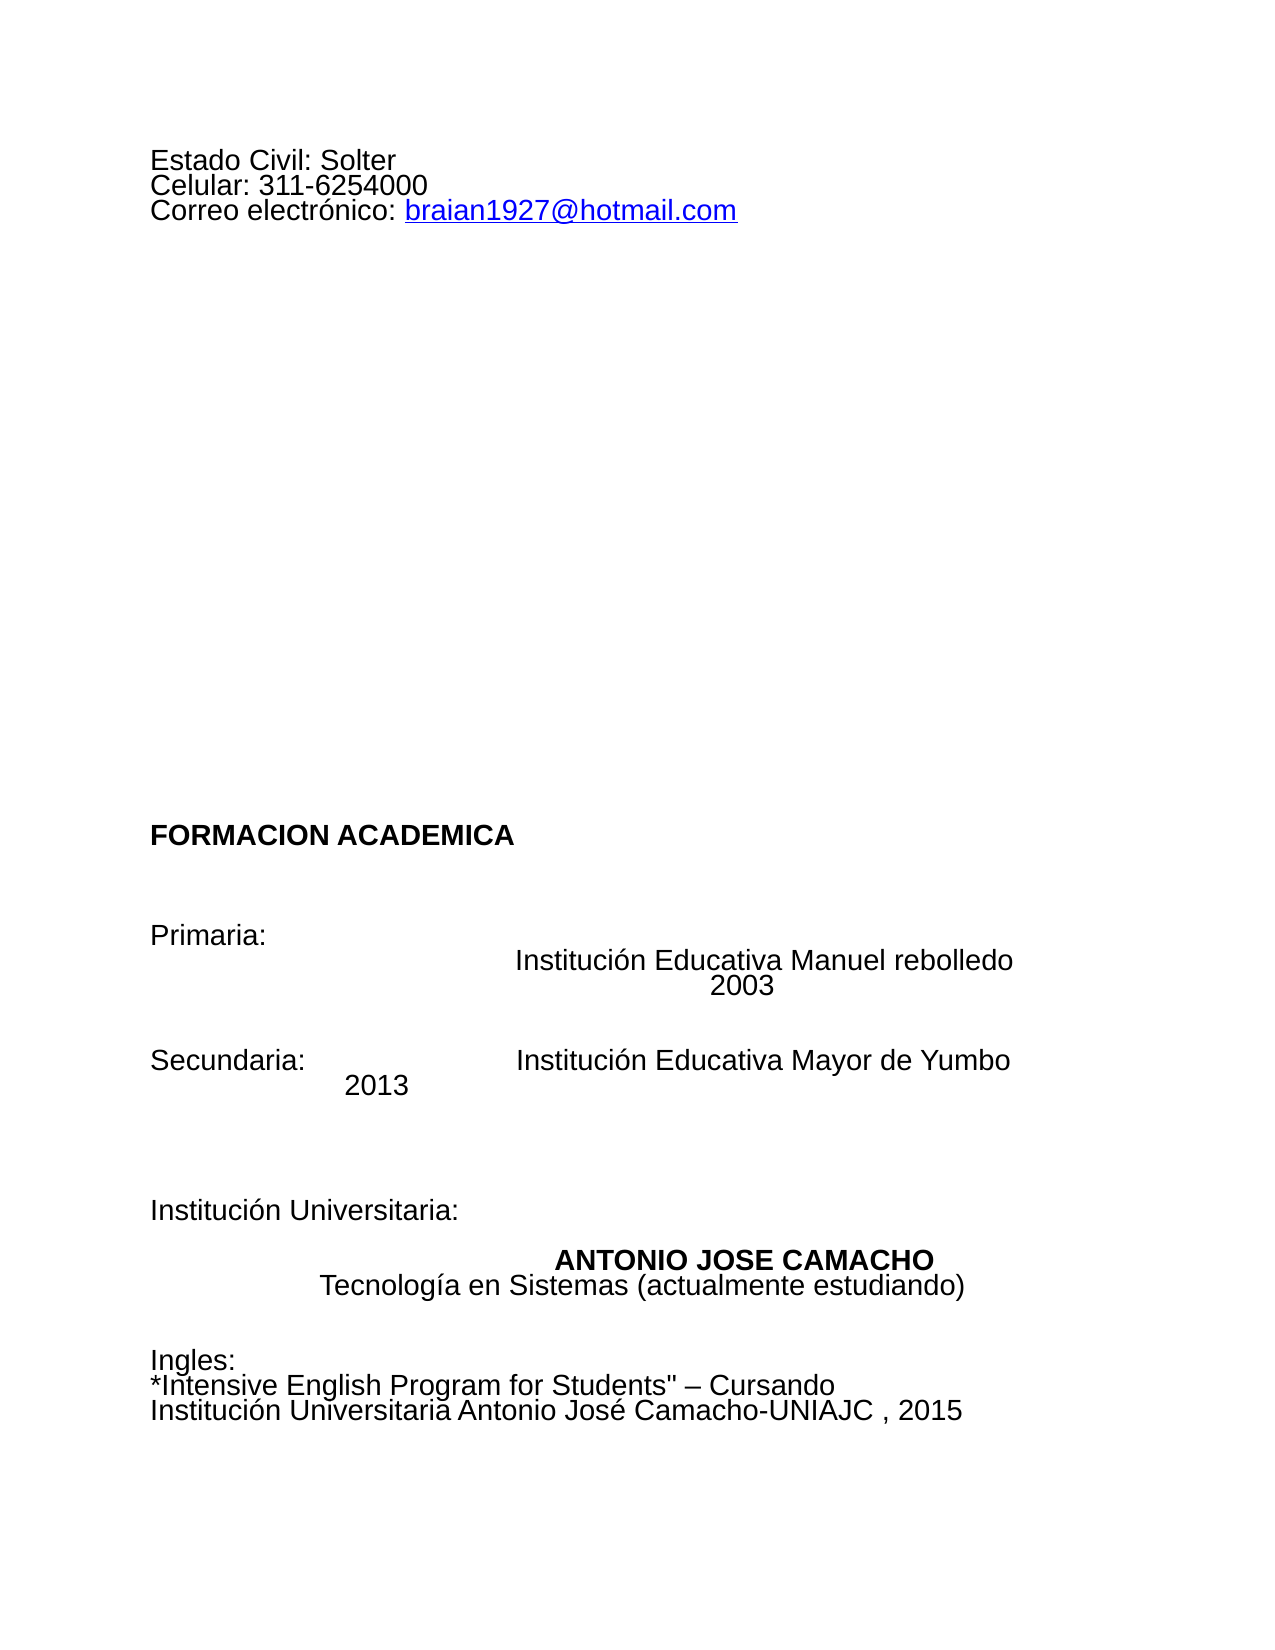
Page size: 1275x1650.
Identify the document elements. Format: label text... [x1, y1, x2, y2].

text Estado Civil: Solter [150, 150, 1125, 175]
text ANTONIO JOSE CAMACHO [150, 1250, 1125, 1275]
text Tecnología en Sistemas (actualmente estudiando) [150, 1275, 642, 1300]
text Secundaria: Institución Educativa Mayor de Yumbo [150, 1050, 1125, 1075]
text Tecnología en Sistemas (actualmente estudiando) [640, 1275, 960, 1300]
text Institución Universitaria Antonio José Camacho-UNIAJC , 2015 [150, 1400, 1125, 1425]
text Tecnología en Sistemas (actualmente estudiando) [959, 1275, 1125, 1300]
text Primaria: [150, 925, 1125, 950]
text Institución Universitaria: [150, 1200, 1125, 1225]
text Ingles: [150, 1350, 1125, 1375]
text 2003 [150, 975, 1125, 1000]
text FORMACION ACADEMICA [150, 825, 1125, 850]
text Celular: 311-6254000 [150, 175, 1125, 200]
text Correo electrónico: braian1927@hotmail.com [150, 200, 1125, 225]
text *Intensive English Program for Students" – Cursando [150, 1375, 1125, 1400]
text Institución Educativa Manuel rebolledo [150, 950, 1125, 975]
text 2013 [150, 1075, 1125, 1100]
